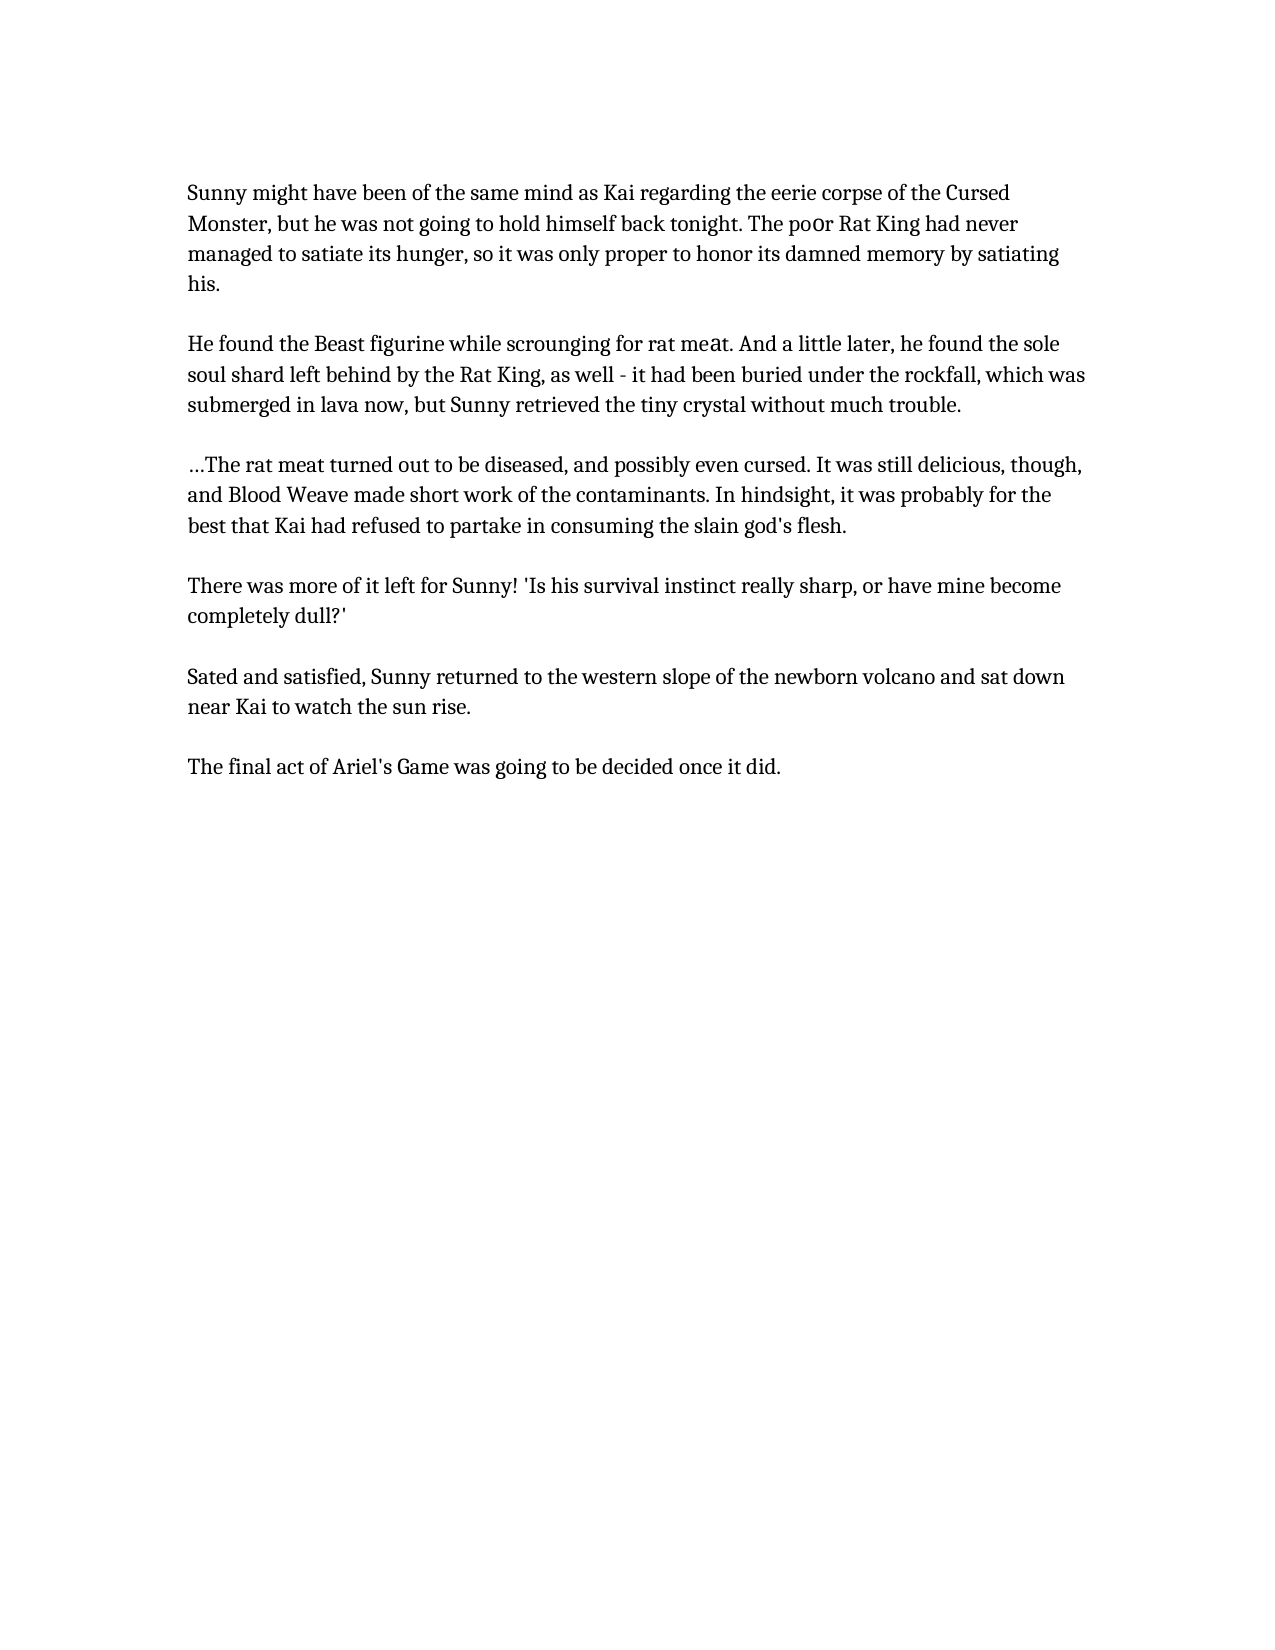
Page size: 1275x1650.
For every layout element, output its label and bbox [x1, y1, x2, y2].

text [187, 150, 1087, 781]
